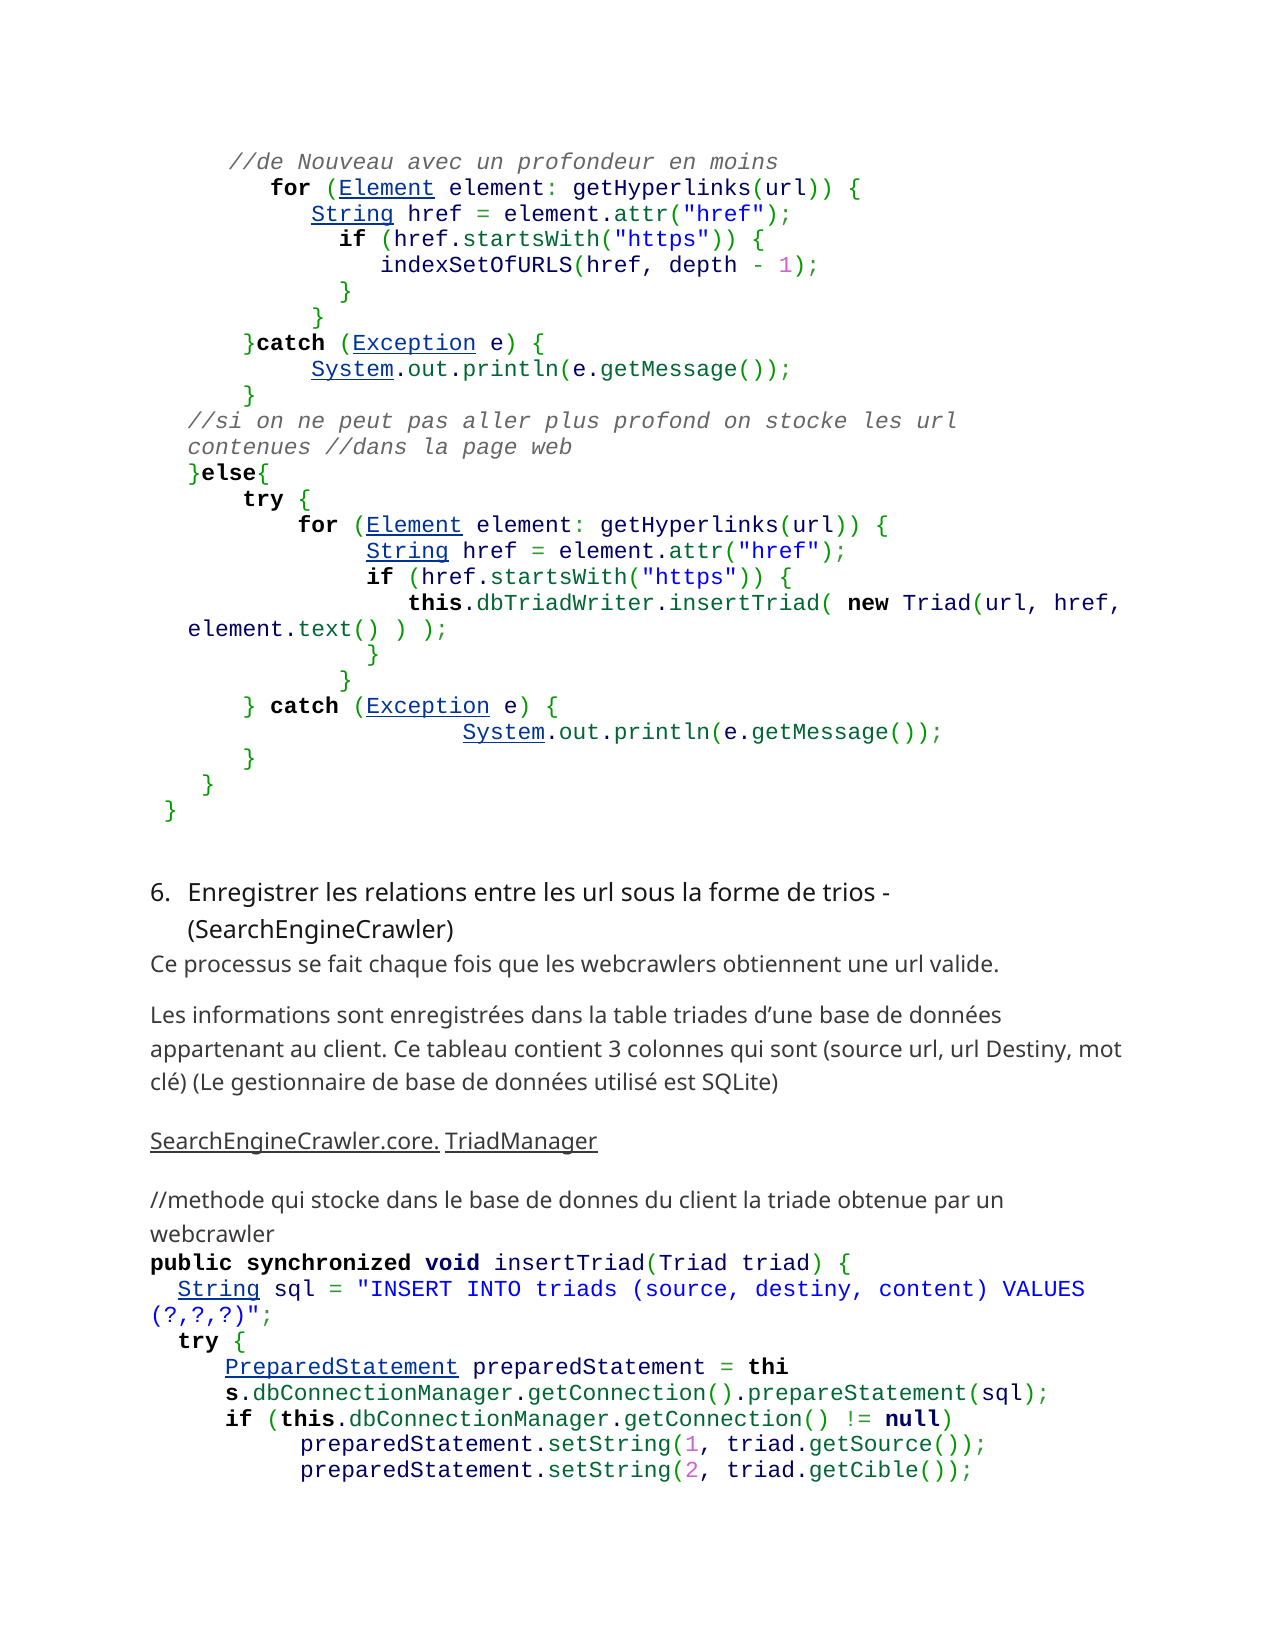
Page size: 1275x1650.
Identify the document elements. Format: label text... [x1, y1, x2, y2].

text } [187, 306, 1125, 332]
text if (href.startsWith("https")) { [187, 565, 1125, 591]
text String sql = "INSERT INTO triads (source, destiny, content) VALUES (?,?,?)"; [150, 1277, 1125, 1329]
text Ce processus se fait chaque fois que les webcrawlers obtiennent une url valide. [150, 948, 1125, 979]
text } [187, 643, 1125, 669]
text for (Element element: getHyperlinks(url)) { [187, 176, 1125, 202]
text //methode qui stocke dans le base de donnes du client la triade obtenue par un webcrawler [150, 1184, 1125, 1249]
text SearchEngineCrawler.core. TriadManager [150, 1125, 1125, 1156]
text public synchronized void insertTriad(Triad triad) { [150, 1251, 1125, 1277]
text try { [187, 487, 1125, 513]
text String href = element.attr("href"); [187, 202, 1125, 228]
text //de Nouveau avec un profondeur en moins [187, 150, 1125, 176]
text } catch (Exception e) { [187, 695, 1125, 721]
text System.out.println(e.getMessage()); [187, 357, 1125, 383]
text try { [150, 1329, 1125, 1355]
text } [187, 383, 1125, 409]
text indexSetOfURLS(href, depth - 1); [187, 254, 1125, 280]
text }else{ [187, 461, 1125, 487]
text PreparedStatement preparedStatement = this.dbConnectionManager.getConnection().prepareStatement(sql); if (this.dbConnectionManager.getConnection() != null) [225, 1355, 1125, 1433]
text //si on ne peut pas aller plus profond on stocke les url contenues //dans la page web [187, 409, 1125, 461]
text Les informations sont enregistrées dans la table triades d’une base de données appartenant au client. Ce tableau contient 3 colonnes qui sont (source url, url Destiny, mot clé) (Le gestionnaire de base de données utilisé est SQLite) [150, 999, 1125, 1097]
text }catch (Exception e) { [187, 332, 1125, 357]
text String href = element.attr("href"); [187, 539, 1125, 565]
text this.dbTriadWriter.insertTriad( new Triad(url, href, element.text() ) ); [187, 591, 1125, 643]
text } [187, 772, 1125, 798]
text for (Element element: getHyperlinks(url)) { [187, 513, 1125, 539]
text preparedStatement.setString(1, triad.getSource()); [187, 1433, 1125, 1459]
text if (href.startsWith("https")) { [187, 228, 1125, 254]
text System.out.println(e.getMessage()); [187, 721, 1125, 747]
text } [187, 280, 1125, 306]
text } [187, 747, 1125, 772]
text preparedStatement.setString(2, triad.getCible()); [262, 1459, 1125, 1485]
text } [187, 669, 1125, 695]
text } [150, 798, 1125, 824]
subtitle Enregistrer les relations entre les url sous la forme de trios - (SearchEngineCrawler) [150, 875, 1125, 946]
